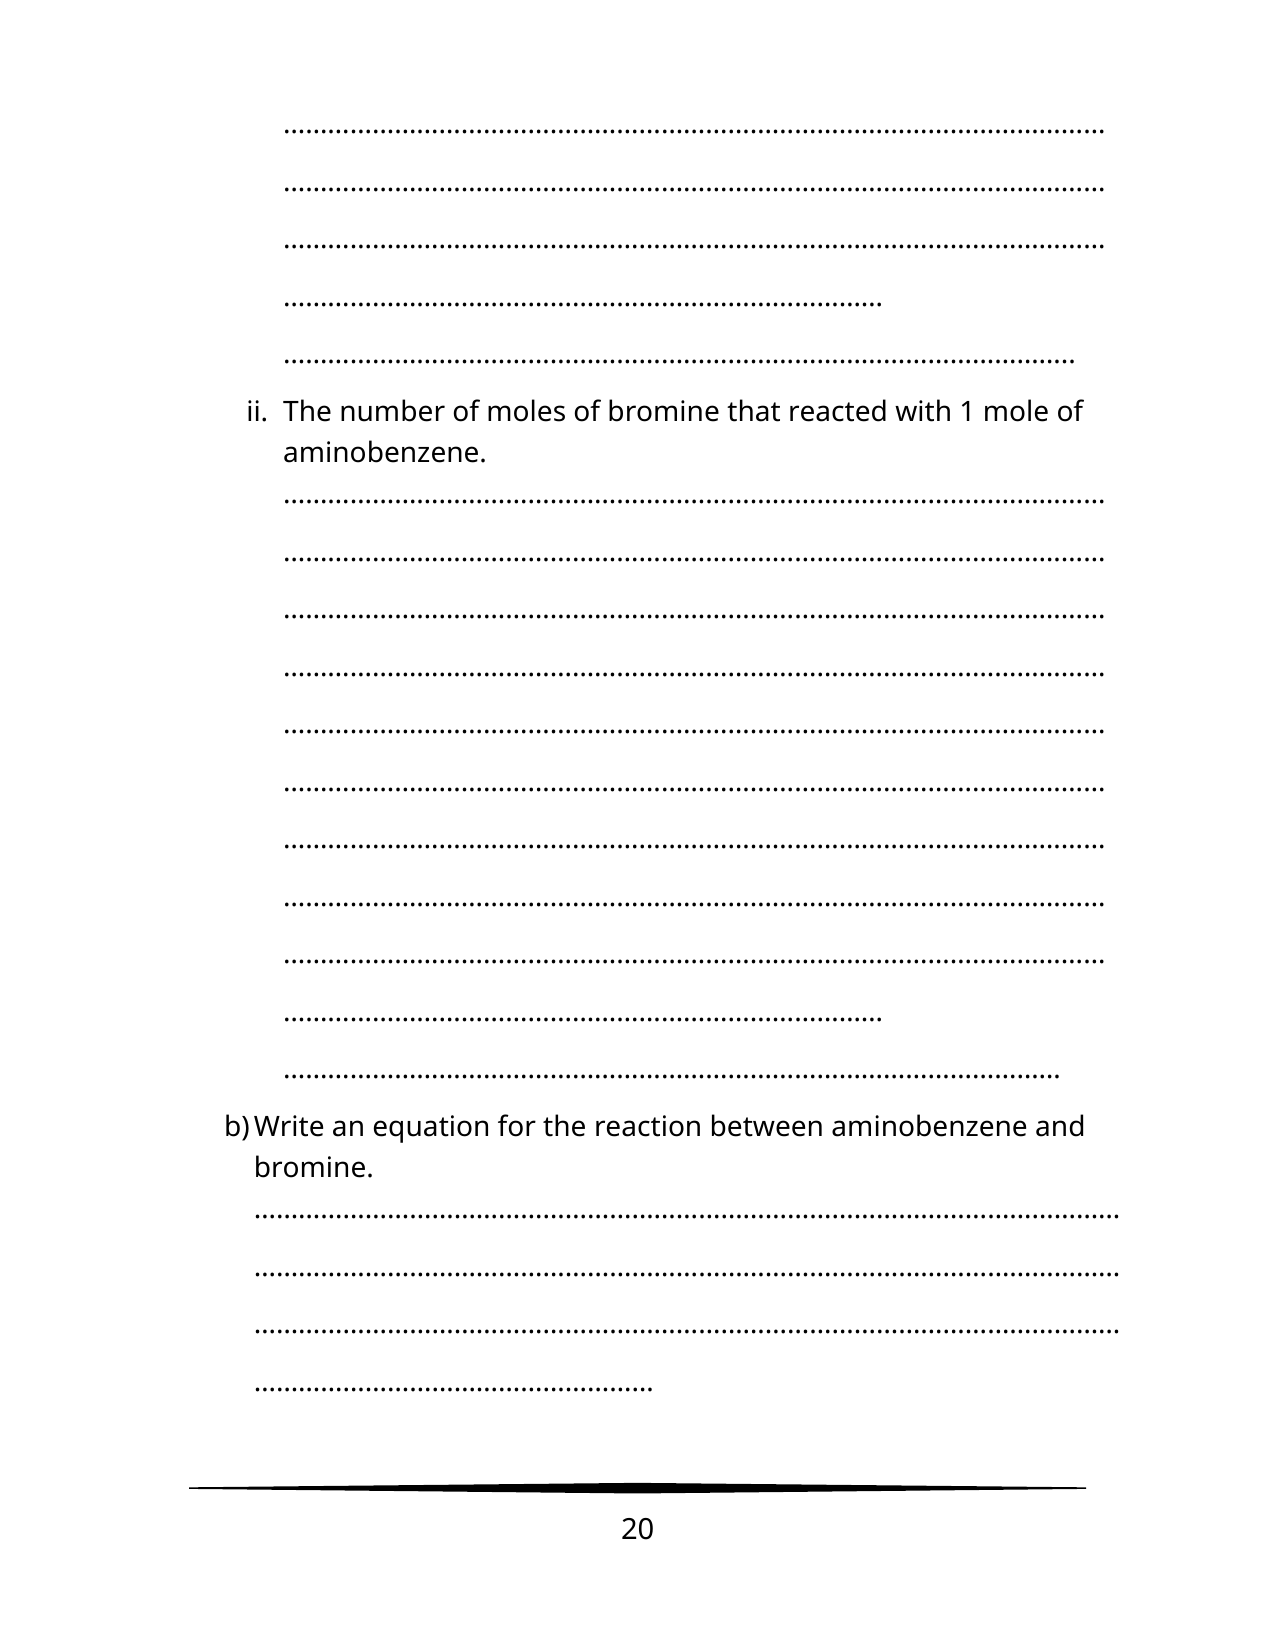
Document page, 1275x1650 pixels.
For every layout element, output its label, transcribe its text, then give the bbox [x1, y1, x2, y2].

list Write an equation for the reaction between aminobenzene and bromine. [224, 1106, 1125, 1186]
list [283, 103, 1125, 372]
list ……………………………………………………………………………………………………………………………………………………………………………………………………………………………………………………………………………………………………………………………………………………………………… [253, 1189, 1125, 1400]
list The number of moles of bromine that reacted with 1 mole of aminobenzene. [268, 391, 1125, 471]
list ……………………………………………………………………………………………………………………………………………………………………………………………………………………………………………………………………………………………………………………………………………………………………………………………………………………………………………………………………………………………………………………………………………………………………………………………………………………………………………………………………………………………………………………………………………………………………………………………………………………………………………………………………………………………………………………………………………………………………………………………… …………………………………………………………………………………………… [283, 474, 1125, 1087]
